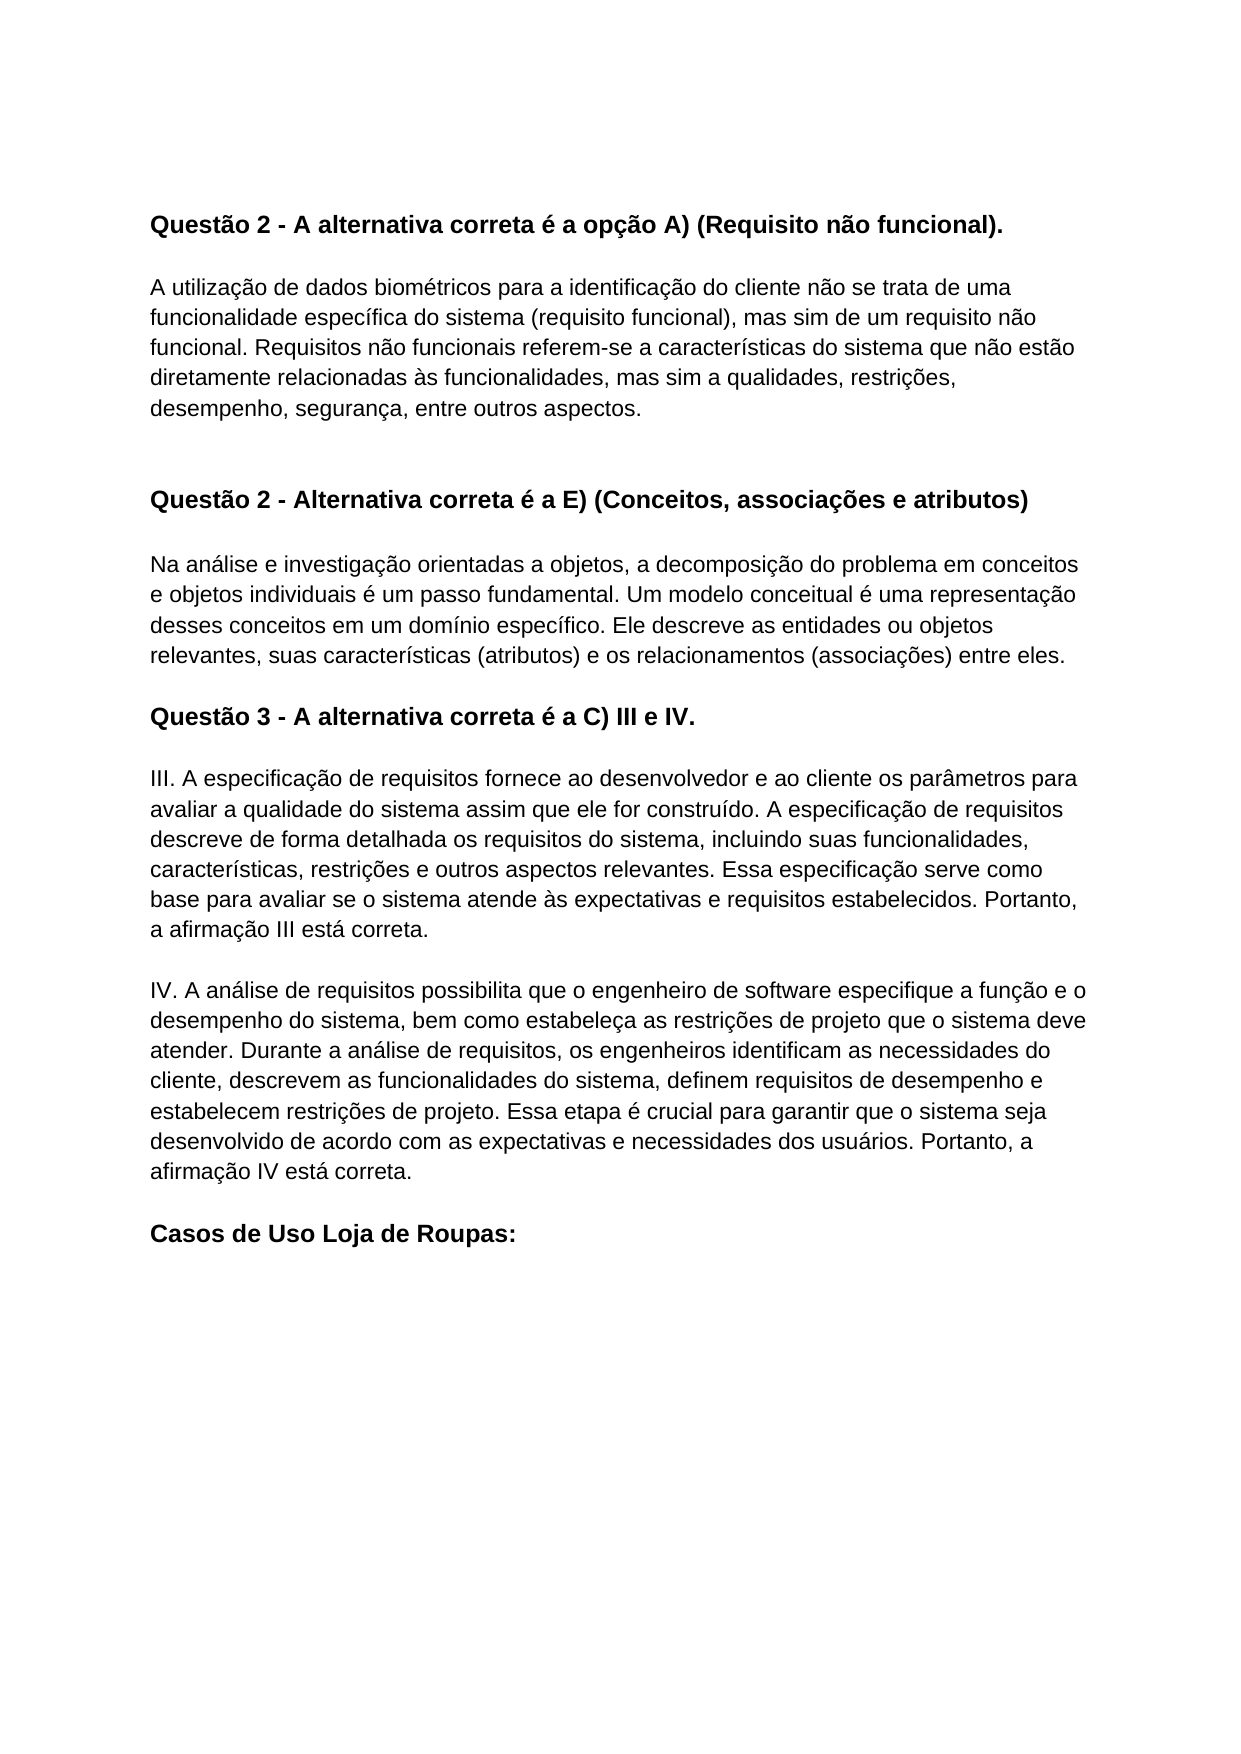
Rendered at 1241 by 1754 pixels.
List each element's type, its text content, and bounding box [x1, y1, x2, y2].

text Questão 2 - Alternativa correta é a E) (Conceitos, associações e atributos) [150, 485, 1090, 514]
text Questão 3 - A alternativa correta é a C) III e IV. [150, 702, 1090, 731]
text Na análise e investigação orientadas a objetos, a decomposição do problema em conceitos e objetos individuais é um passo fundamental. Um modelo conceitual é uma representação desses conceitos em um domínio específico. Ele descreve as entidades ou objetos relevantes, suas características (atributos) e os relacionamentos (associações) entre eles. [150, 551, 1090, 668]
text A utilização de dados biométricos para a identificação do cliente não se trata de uma funcionalidade específica do sistema (requisito funcional), mas sim de um requisito não funcional. Requisitos não funcionais referem-se a características do sistema que não estão diretamente relacionadas às funcionalidades, mas sim a qualidades, restrições, desempenho, segurança, entre outros aspectos. [150, 274, 1090, 421]
text Casos de Uso Loja de Roupas: [150, 1218, 1090, 1247]
text III. A especificação de requisitos fornece ao desenvolvedor e ao cliente os parâmetros para avaliar a qualidade do sistema assim que ele for construído. A especificação de requisitos descreve de forma detalhada os requisitos do sistema, incluindo suas funcionalidades, características, restrições e outros aspectos relevantes. Essa especificação serve como base para avaliar se o sistema atende às expectativas e requisitos estabelecidos. Portanto, a afirmação III está correta. [150, 765, 1090, 943]
text IV. A análise de requisitos possibilita que o engenheiro de software especifique a função e o desempenho do sistema, bem como estabeleça as restrições de projeto que o sistema deve atender. Durante a análise de requisitos, os engenheiros identificam as necessidades do cliente, descrevem as funcionalidades do sistema, definem requisitos de desempenho e estabelecem restrições de projeto. Essa etapa é crucial para garantir que o sistema seja desenvolvido de acordo com as expectativas e necessidades dos usuários. Portanto, a afirmação IV está correta. [150, 977, 1090, 1184]
text Questão 2 - A alternativa correta é a opção A) (Requisito não funcional). [150, 210, 1090, 239]
